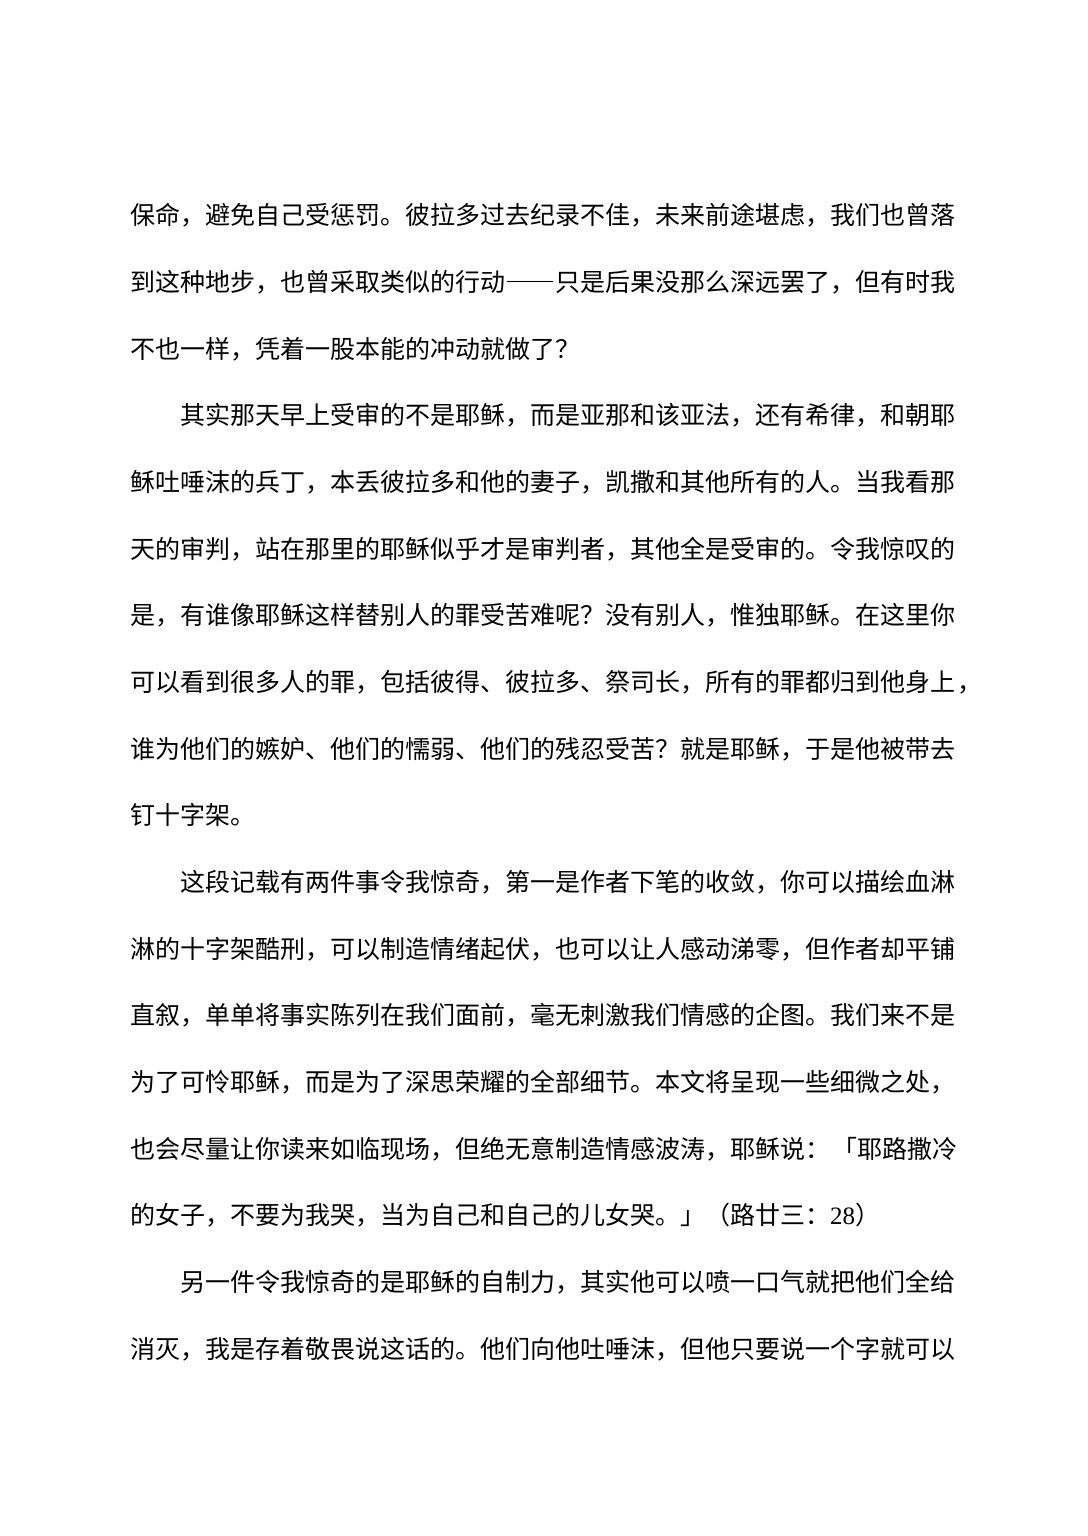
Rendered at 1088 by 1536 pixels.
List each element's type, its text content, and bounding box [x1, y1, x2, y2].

text 其实那天早上受审的不是耶稣，而是亚那和该亚法，还有希律，和朝耶稣吐唾沫的兵丁，本丢彼拉多和他的妻子，凯撒和其他所有的人。当我看那天的审判，站在那里的耶稣似乎才是审判者，其他全是受审的。令我惊叹的是，有谁像耶稣这样替别人的罪受苦难呢？没有别人，惟独耶稣。在这里你可以看到很多人的罪，包括彼得、彼拉多、祭司长，所有的罪都归到他身上，谁为他们的嫉妒、他们的懦弱、他们的残忍受苦？就是耶稣，于是他被带去钉十字架。 [130, 381, 958, 847]
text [130, 1247, 958, 1381]
text 这段记载有两件事令我惊奇，第一是作者下笔的收敛，你可以描绘血淋淋的十字架酷刑，可以制造情绪起伏，也可以让人感动涕零，但作者却平铺直叙，单单将事实陈列在我们面前，毫无刺激我们情感的企图。我们来不是为了可怜耶稣，而是为了深思荣耀的全部细节。本文将呈现一些细微之处，也会尽量让你读来如临现场，但绝无意制造情感波涛，耶稣说：「耶路撒冷的女子，不要为我哭，当为自己和自己的儿女哭。」（路廿三：28） [130, 847, 958, 1247]
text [130, 181, 958, 381]
